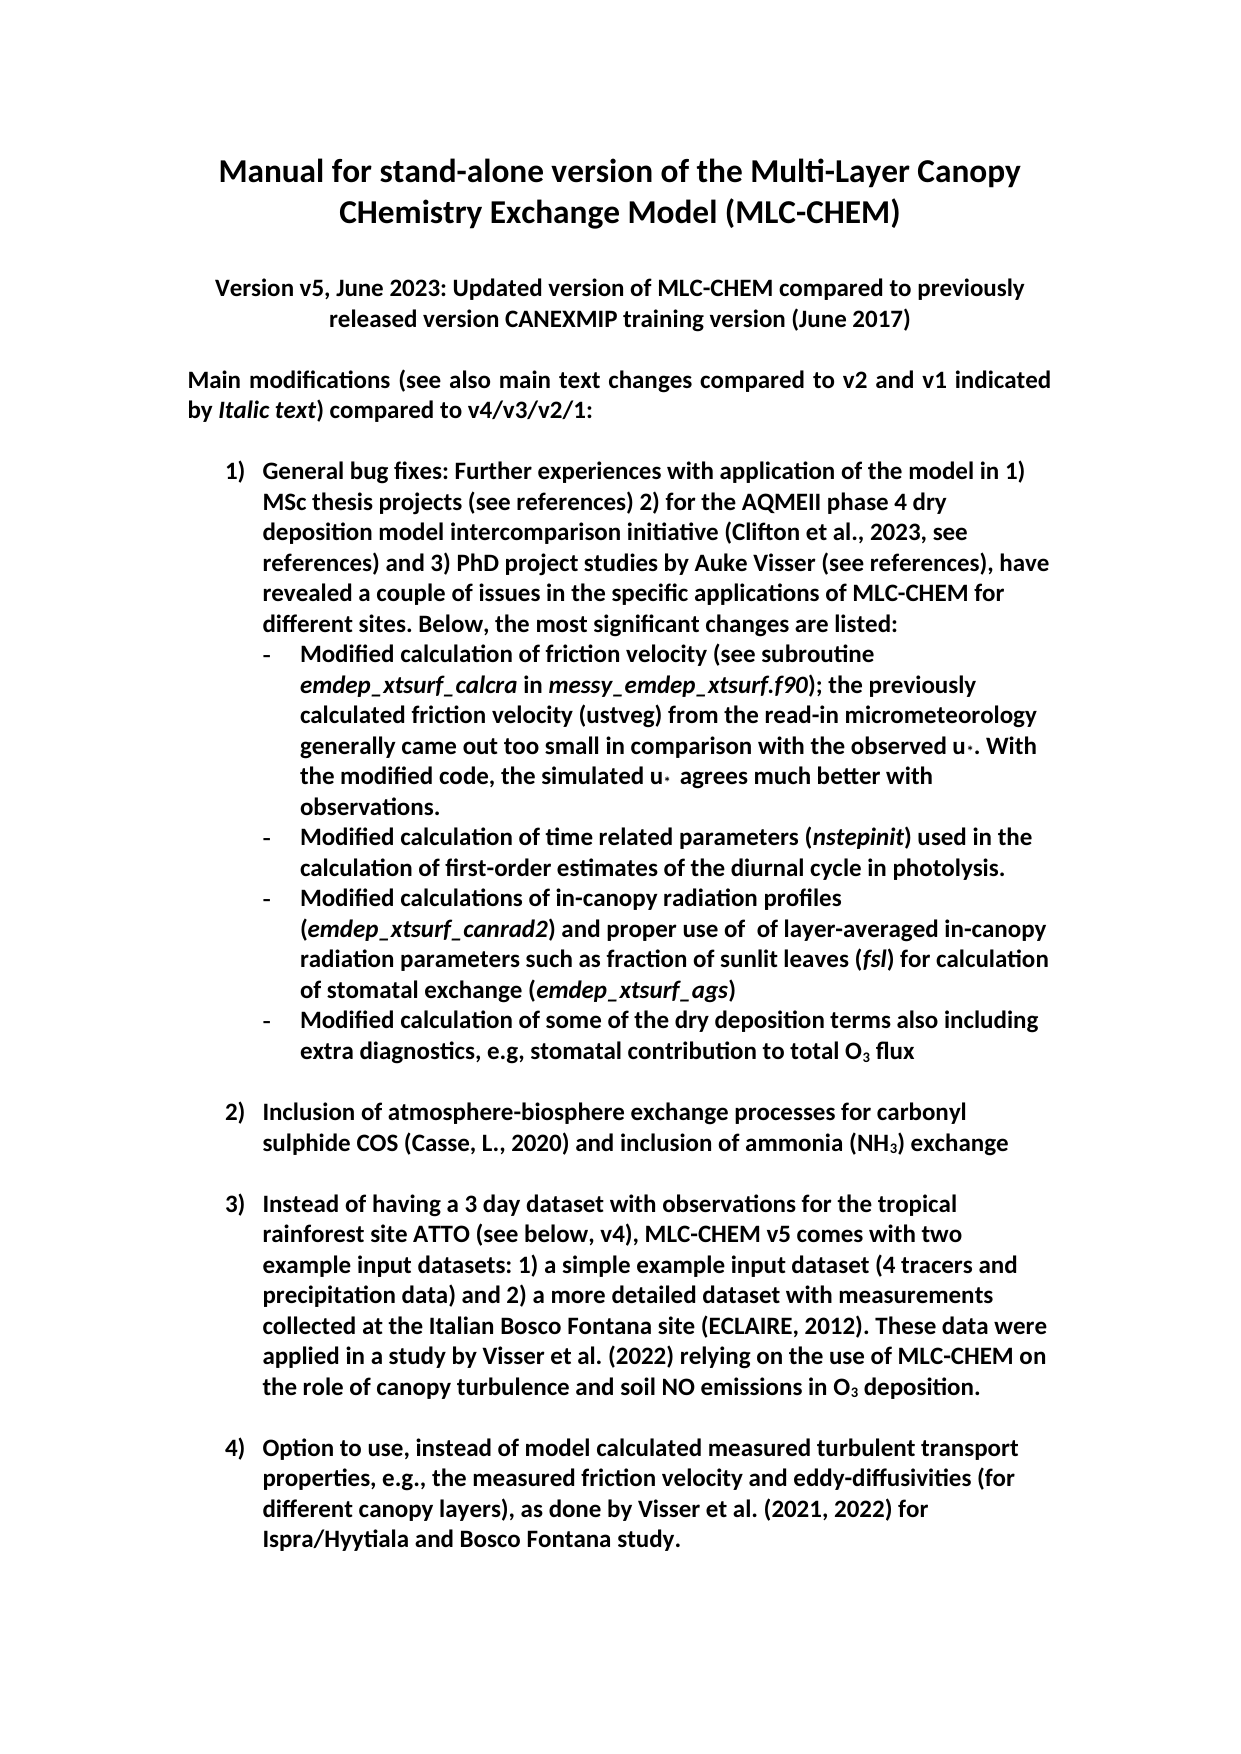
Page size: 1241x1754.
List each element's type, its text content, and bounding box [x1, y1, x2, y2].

list Instead of having a 3 day dataset with observations for the tropical rainforest site ATTO (see below, v4), MLC-CHEM v5 comes with two example input datasets: 1) a simple example input dataset (4 tracers and precipitation data) and 2) a more detailed dataset with measurements collected at the Italian Bosco Fontana site (ECLAIRE, 2012). These data were applied in a study by Visser et al. (2022) relying on the use of MLC-CHEM on the role of canopy turbulence and soil NO emissions in O3 deposition. [225, 1188, 1053, 1401]
list Inclusion of atmosphere-biosphere exchange processes for carbonyl sulphide COS (Casse, L., 2020) and inclusion of ammonia (NH3) exchange [225, 1096, 1053, 1157]
text Manual for stand-alone version of the Multi-Layer Canopy CHemistry Exchange Model (MLC-CHEM) [187, 150, 1053, 231]
list General bug fixes: Further experiences with application of the model in 1) MSc thesis projects (see references) 2) for the AQMEII phase 4 dry deposition model intercomparison initiative (Clifton et al., 2023, see references) and 3) PhD project studies by Auke Visser (see references), have revealed a couple of issues in the specific applications of MLC-CHEM for different sites. Below, the most significant changes are listed: [225, 455, 1053, 638]
list Modified calculations of in-canopy radiation profiles (emdep_xtsurf_canrad2) and proper use of of layer-averaged in-canopy radiation parameters such as fraction of sunlit leaves (fsl) for calculation of stomatal exchange (emdep_xtsurf_ags) [262, 883, 1053, 1005]
list Modified calculation of friction velocity (see subroutine emdep_xtsurf_calcra in messy_emdep_xtsurf.f90); the previously calculated friction velocity (ustveg) from the read-in micrometeorology generally came out too small in comparison with the observed u*. With the modified code, the simulated u* agrees much better with observations. [262, 638, 1053, 822]
text Version v5, June 2023: Updated version of MLC-CHEM compared to previously released version CANEXMIP training version (June 2017) [187, 272, 1053, 333]
text Main modifications (see also main text changes compared to v2 and v1 indicated by Italic text) compared to v4/v3/v2/1: [187, 364, 1053, 425]
list Modified calculation of time related parameters (nstepinit) used in the calculation of first-order estimates of the diurnal cycle in photolysis. [262, 822, 1053, 883]
list Option to use, instead of model calculated measured turbulent transport properties, e.g., the measured friction velocity and eddy-diffusivities (for different canopy layers), as done by Visser et al. (2021, 2022) for Ispra/Hyytiala and Bosco Fontana study. [225, 1432, 1053, 1554]
list Modified calculation of some of the dry deposition terms also including extra diagnostics, e.g, stomatal contribution to total O3 flux [262, 1005, 1053, 1066]
